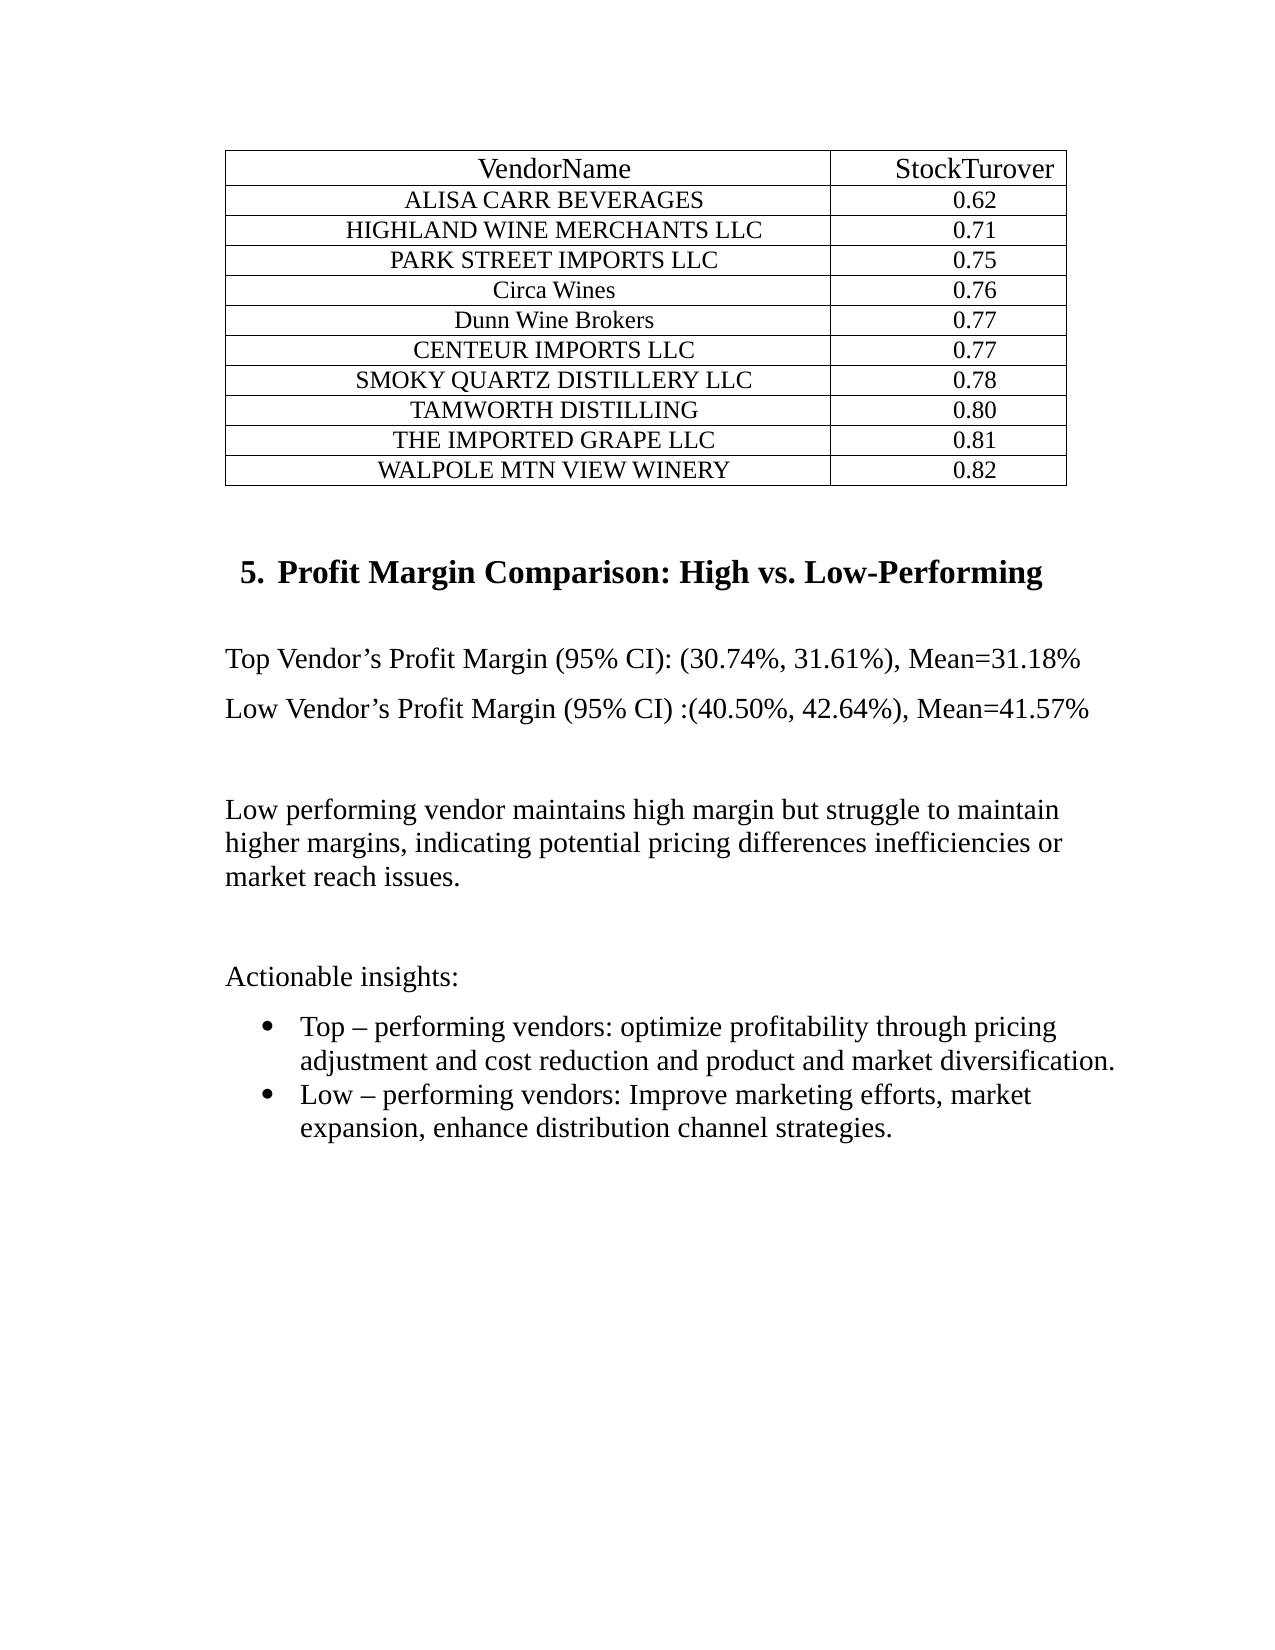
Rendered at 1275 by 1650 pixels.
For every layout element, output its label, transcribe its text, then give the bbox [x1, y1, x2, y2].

table_cell 0.76 [831, 276, 1066, 304]
table_cell 0.62 [831, 186, 1066, 214]
table_cell TAMWORTH DISTILLING [226, 396, 830, 424]
list Low – performing vendors: Improve marketing efforts, market expansion, enhance distribution channel strategies. [262, 1077, 1125, 1144]
table_cell 0.71 [831, 216, 1066, 244]
table_header VendorName [226, 151, 830, 184]
table_cell 0.78 [831, 366, 1066, 394]
table_cell Circa Wines [226, 276, 830, 304]
text Actionable insights: [225, 959, 1125, 993]
table_cell Dunn Wine Brokers [226, 306, 830, 334]
table_cell HIGHLAND WINE MERCHANTS LLC [226, 216, 830, 244]
text Low performing vendor maintains high margin but struggle to maintain higher margins, indicating potential pricing differences inefficiencies or market reach issues. [225, 792, 1125, 892]
list Top – performing vendors: optimize profitability through pricing adjustment and cost reduction and product and market diversification. [262, 1009, 1125, 1077]
table_header StockTurover [831, 151, 1066, 184]
table_cell PARK STREET IMPORTS LLC [226, 246, 830, 274]
table_cell SMOKY QUARTZ DISTILLERY LLC [226, 366, 830, 394]
table_cell 0.75 [831, 246, 1066, 274]
table_cell CENTEUR IMPORTS LLC [226, 336, 830, 364]
table_cell 0.82 [831, 456, 1066, 484]
list Profit Margin Comparison: High vs. Low-Performing [240, 553, 1125, 591]
table_cell THE IMPORTED GRAPE LLC [226, 426, 830, 454]
table_cell 0.77 [831, 306, 1066, 334]
table_cell 0.81 [831, 426, 1066, 454]
table_cell 0.80 [831, 396, 1066, 424]
text Low Vendor’s Profit Margin (95% CI) :(40.50%, 42.64%), Mean=41.57% [225, 691, 1125, 725]
table_cell ALISA CARR BEVERAGES [226, 186, 830, 214]
table_cell 0.77 [831, 336, 1066, 364]
text Top Vendor’s Profit Margin (95% CI): (30.74%, 31.61%), Mean=31.18% [225, 641, 1125, 675]
table_cell WALPOLE MTN VIEW WINERY [226, 456, 830, 484]
